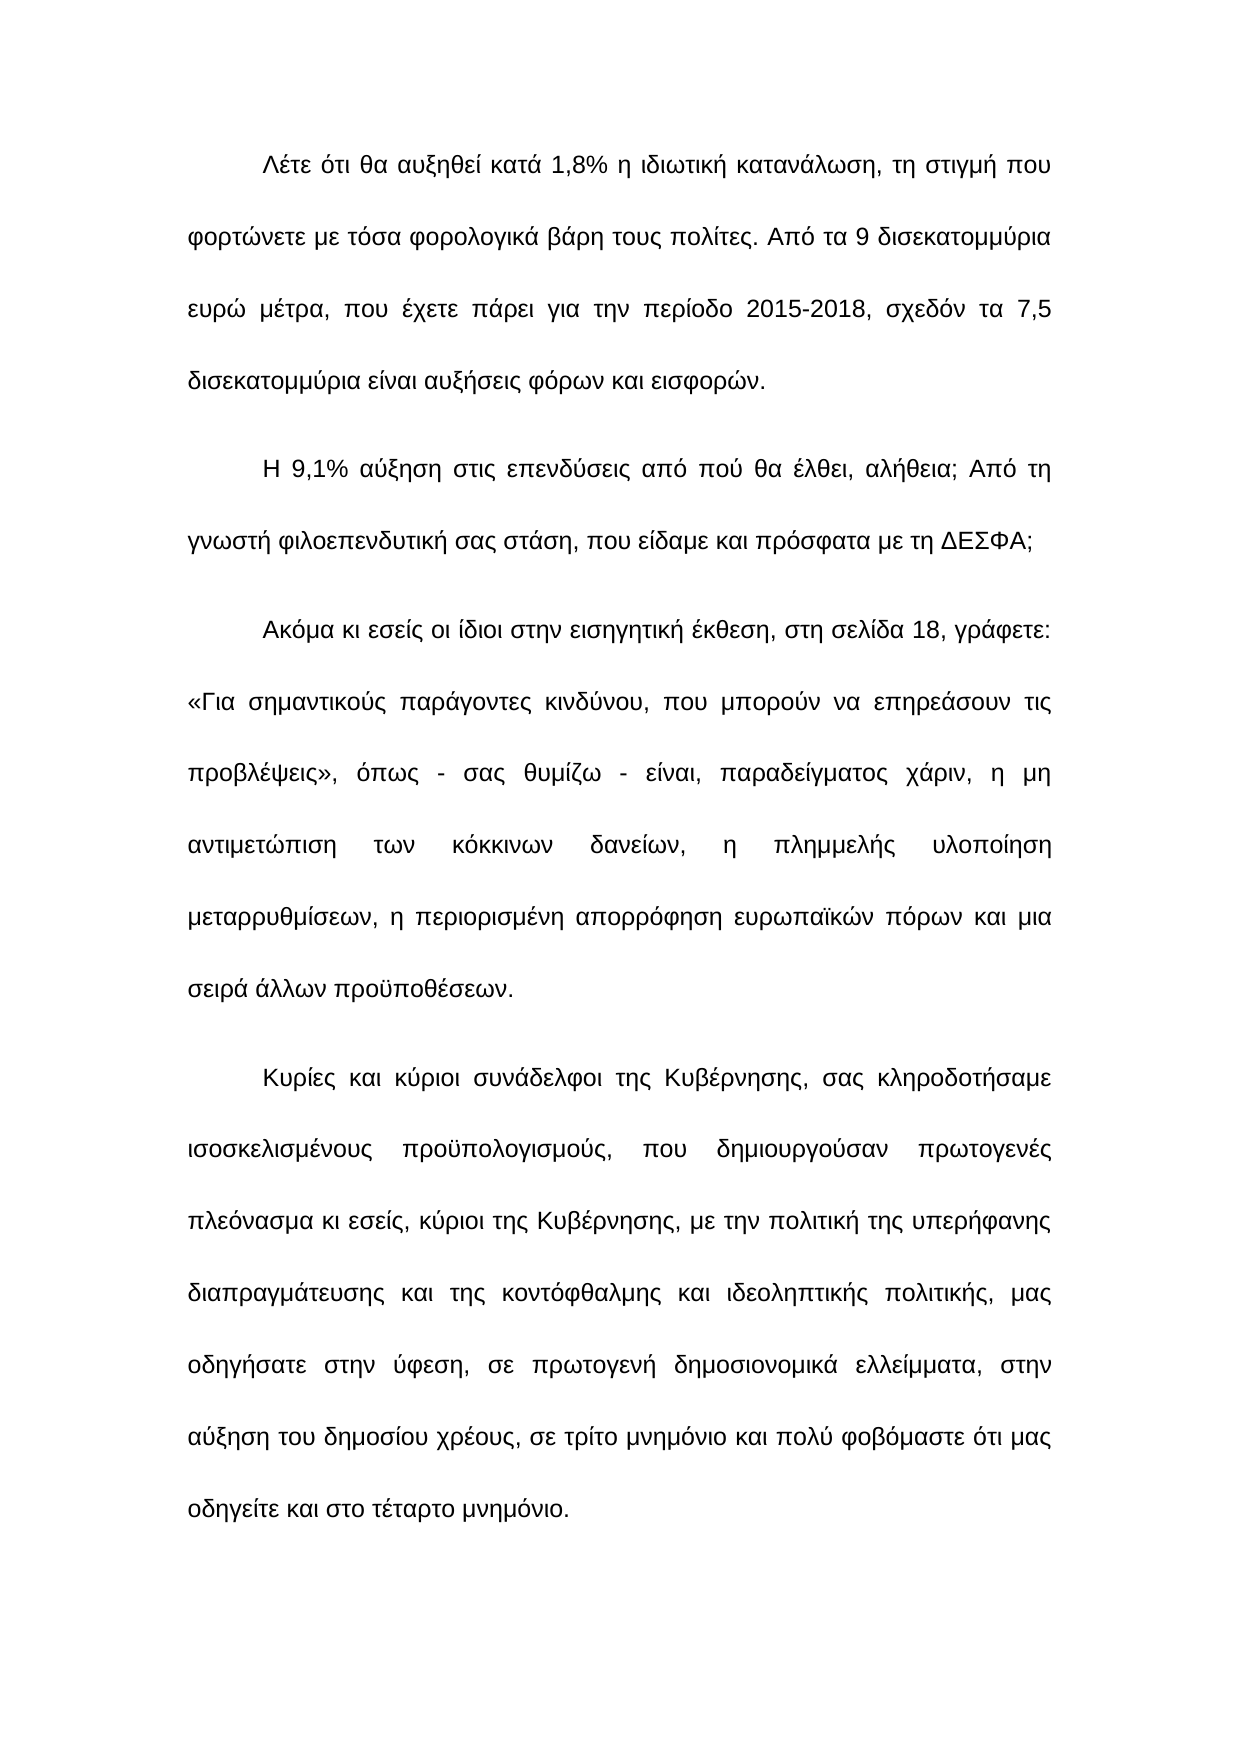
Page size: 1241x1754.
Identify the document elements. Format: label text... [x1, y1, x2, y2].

text Λέτε ότι θα αυξηθεί κατά 1,8% η ιδιωτική κατανάλωση, τη στιγμή που φορτώνετε με τόσα φορολογικά βάρη τους πολίτες. Από τα 9 δισεκατομμύρια ευρώ μέτρα, που έχετε πάρει για την περίοδο 2015-2018, σχεδόν τα 7,5 δισεκατομμύρια είναι αυξήσεις φόρων και εισφορών. [187, 150, 1053, 394]
text Ακόμα κι εσείς οι ίδιοι στην εισηγητική έκθεση, στη σελίδα 18, γράφετε: «Για σημαντικούς παράγοντες κινδύνου, που μπορούν να επηρεάσουν τις προβλέψεις», όπως - σας θυμίζω - είναι, παραδείγματος χάριν, η μη αντιμετώπιση των κόκκινων δανείων, η πλημμελής υλοποίηση μεταρρυθμίσεων, η περιορισμένη απορρόφηση ευρωπαϊκών πόρων και μια σειρά άλλων προϋποθέσεων. [187, 614, 1053, 1003]
text Κυρίες και κύριοι συνάδελφοι της Κυβέρνησης, σας κληροδοτήσαμε ισοσκελισμένους προϋπολογισμούς, που δημιουργούσαν πρωτογενές πλεόνασμα κι εσείς, κύριοι της Κυβέρνησης, με την πολιτική της υπερήφανης διαπραγμάτευσης και της κοντόφθαλμης και ιδεοληπτικής πολιτικής, μας οδηγήσατε στην ύφεση, σε πρωτογενή δημοσιονομικά ελλείμματα, στην αύξηση του δημοσίου χρέους, σε τρίτο μνημόνιο και πολύ φοβόμαστε ότι μας οδηγείτε και στο τέταρτο μνημόνιο. [187, 1062, 1053, 1522]
text Η 9,1% αύξηση στις επενδύσεις από πού θα έλθει, αλήθεια; Από τη γνωστή φιλοεπενδυτική σας στάση, που είδαμε και πρόσφατα με τη ΔΕΣΦΑ; [187, 454, 1053, 555]
